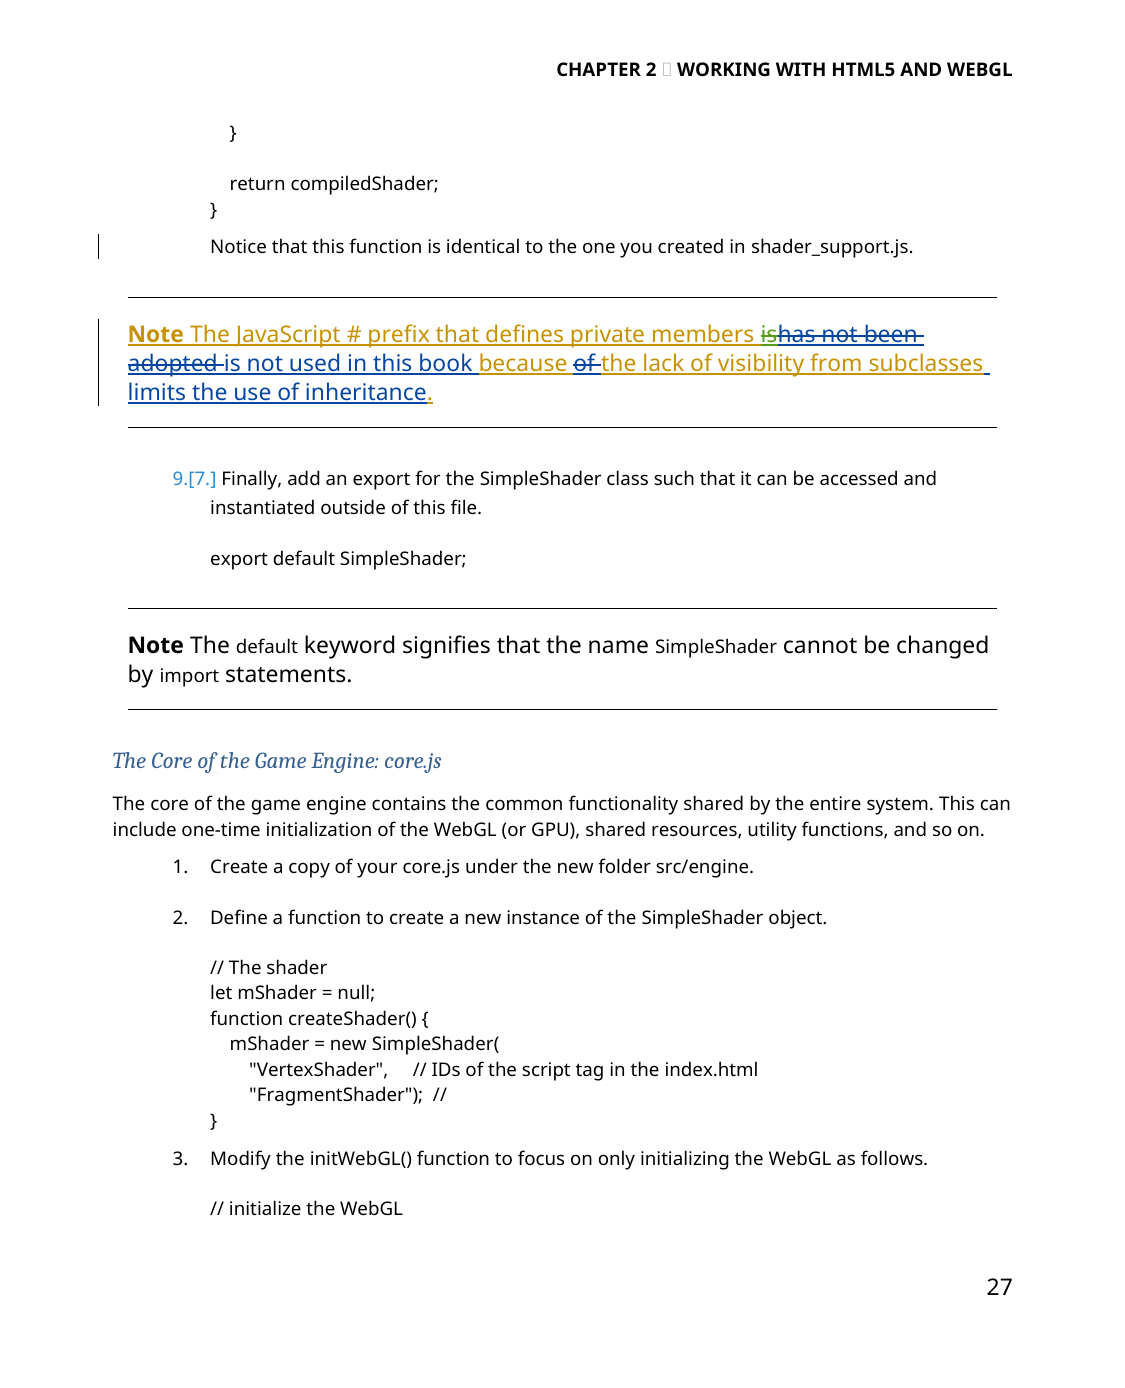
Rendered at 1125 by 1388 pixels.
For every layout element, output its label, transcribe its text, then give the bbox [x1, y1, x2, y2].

text // initialize the WebGL [210, 1195, 1012, 1221]
list Define a function to create a new instance of the SimpleShader object. [172, 904, 1012, 929]
text mShader = new SimpleShader( [210, 1031, 1012, 1056]
list Finally, add an export for the SimpleShader class such that it can be accessed and instantiated outside of this file. [172, 466, 1012, 520]
text let mShader = null; [210, 979, 1012, 1005]
text return compiledShader; [210, 170, 1012, 196]
subtitle The Core of the Game Engine: core.js [112, 748, 1012, 774]
text Note The default keyword signifies that the name SimpleShader cannot be changed by import statements. [127, 609, 997, 710]
text The core of the game engine contains the common functionality shared by the entire system. This can include one-time initialization of the WebGL (or GPU), shared resources, utility functions, and so on. [112, 790, 1012, 841]
text export default SimpleShader; [135, 545, 1012, 571]
text "FragmentShader"); // [210, 1082, 1012, 1107]
text function createShader() { [210, 1005, 1012, 1031]
text "VertexShader", // IDs of the script tag in the index.html [210, 1056, 1012, 1082]
text Notice that this function is identical to the one you created in shader_support.js. [210, 234, 1012, 259]
list Create a copy of your core.js under the new folder src/engine. [172, 854, 892, 879]
text } [210, 1107, 1012, 1133]
text } [210, 196, 1012, 221]
list Modify the initWebGL() function to focus on only initializing the WebGL as follows. [172, 1145, 1012, 1171]
text } [210, 119, 1012, 145]
text // The shader [210, 954, 1012, 979]
